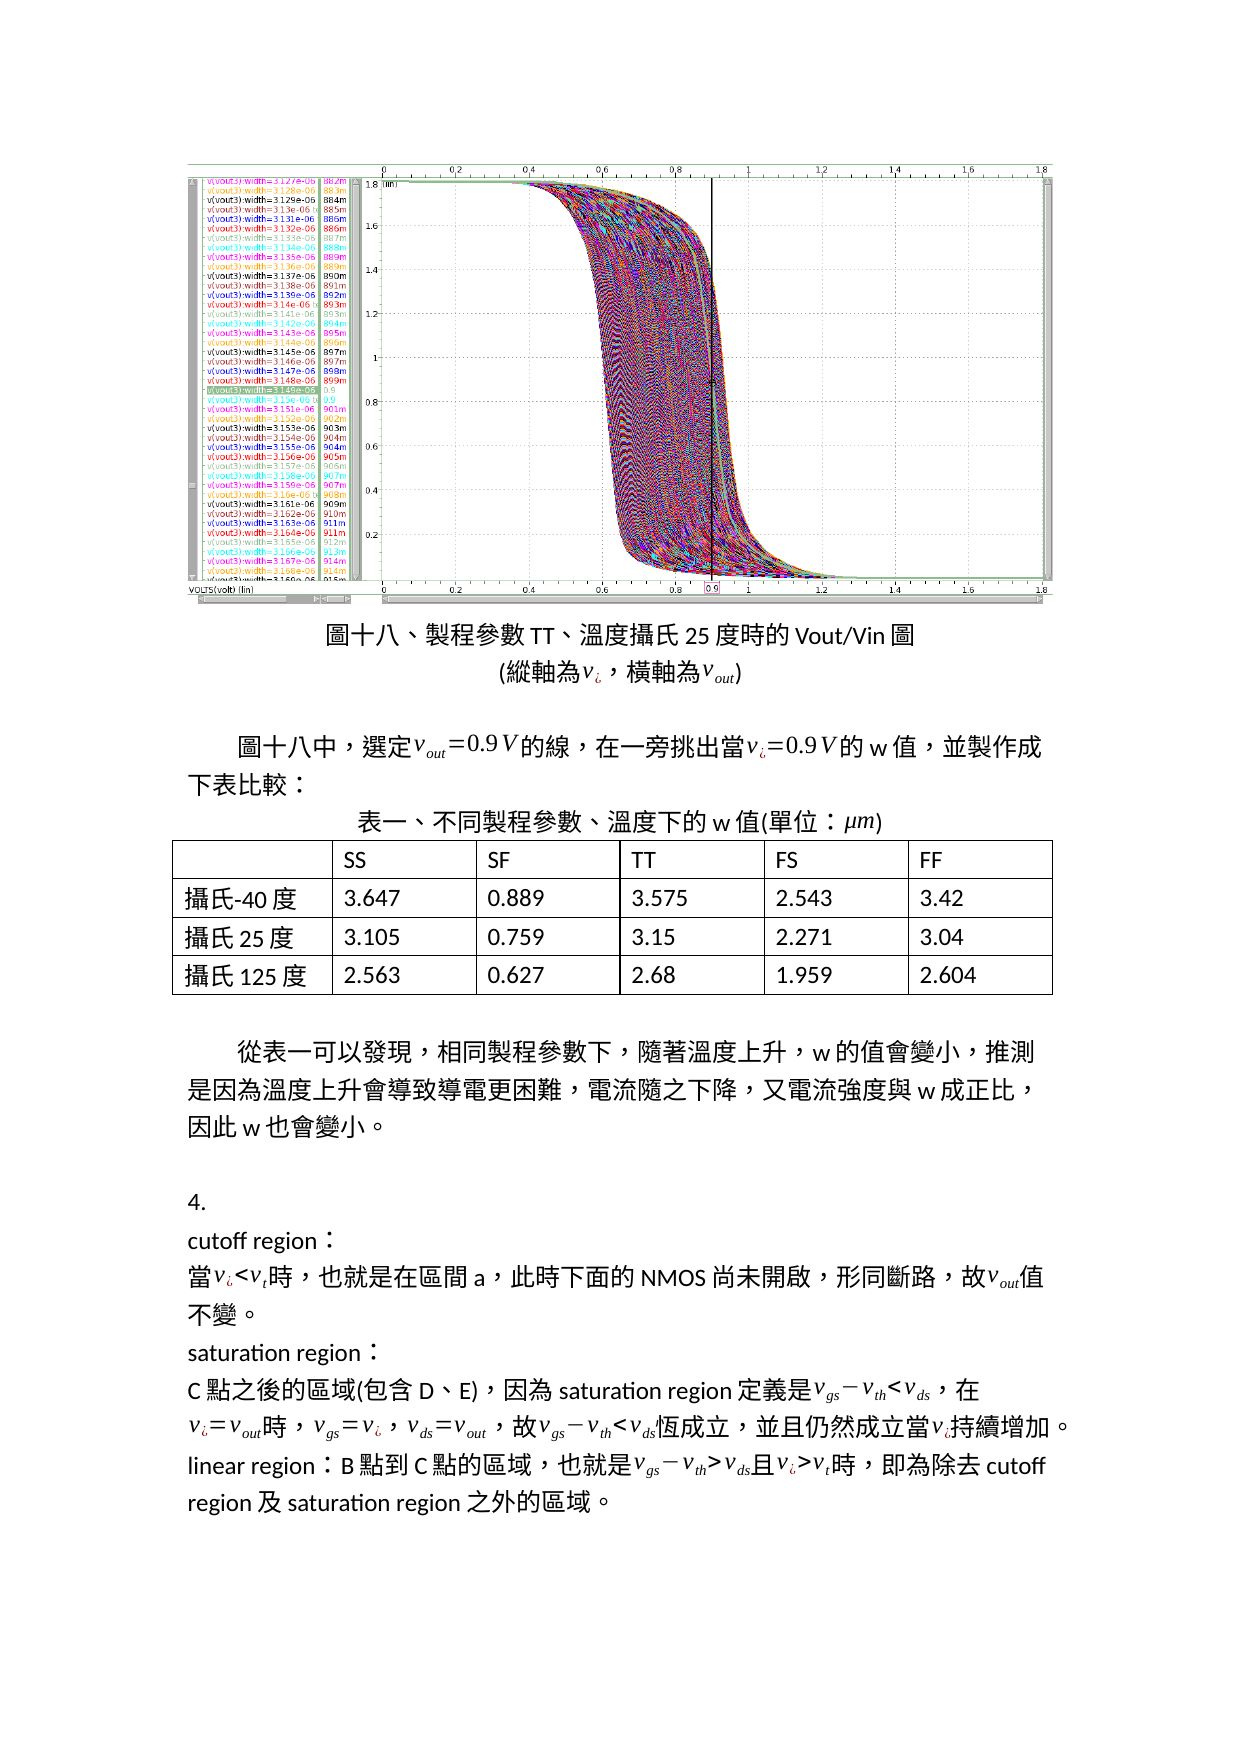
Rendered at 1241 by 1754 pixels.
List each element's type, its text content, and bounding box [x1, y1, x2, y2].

table_cell 3.575 [621, 879, 764, 917]
table_cell 0.627 [477, 956, 619, 994]
table_header FS [765, 841, 908, 878]
text saturation region： [187, 1332, 1053, 1370]
text 4. [187, 1182, 1053, 1220]
table_cell 3.647 [333, 879, 476, 917]
text 圖十八中，選定的線，在一旁挑出當的w值，並製作成下表比較： [187, 727, 1053, 802]
table_cell 0.889 [477, 879, 619, 917]
picture [187, 164, 1053, 604]
table_header SS [333, 841, 476, 878]
text linear region：B點到C點的區域，也就是且時，即為除去cutoff region及saturation region之外的區域。 [187, 1445, 1053, 1520]
table_cell 2.563 [333, 956, 476, 994]
table_cell 2.271 [765, 918, 908, 955]
text C點之後的區域(包含D、E)，因為saturation region定義是，在時，，，故恆成立，並且仍然成立當持續增加。 [187, 1370, 1053, 1445]
text 當時，也就是在區間a，此時下面的NMOS尚未開啟，形同斷路，故值不變。 [187, 1257, 1053, 1332]
text (縱軸為，橫軸為) [187, 652, 1053, 689]
table_cell 2.68 [621, 956, 764, 994]
text 表一、不同製程參數、溫度下的w值(單位：) [187, 802, 1053, 839]
table_cell 3.15 [621, 918, 764, 955]
table_cell 攝氏125度 [173, 956, 332, 994]
table_cell 攝氏-40度 [173, 879, 332, 917]
table_header SF [477, 841, 619, 878]
table_header FF [909, 841, 1052, 878]
table_cell 攝氏25度 [173, 918, 332, 955]
table_cell 0.759 [477, 918, 619, 955]
text 從表一可以發現，相同製程參數下，隨著溫度上升，w的值會變小，推測是因為溫度上升會導致導電更困難，電流隨之下降，又電流強度與w成正比，因此w也會變小。 [187, 1032, 1053, 1145]
table_cell 3.04 [909, 918, 1052, 955]
text 圖十八、製程參數TT、溫度攝氏25度時的Vout/Vin圖 [187, 614, 1053, 652]
table_cell 3.105 [333, 918, 476, 955]
table_cell 1.959 [765, 956, 908, 994]
table_header [173, 841, 332, 878]
table_cell 2.543 [765, 879, 908, 917]
table_cell 3.42 [909, 879, 1052, 917]
text cutoff region： [187, 1220, 1053, 1257]
table_header TT [621, 841, 764, 878]
table_cell 2.604 [909, 956, 1052, 994]
